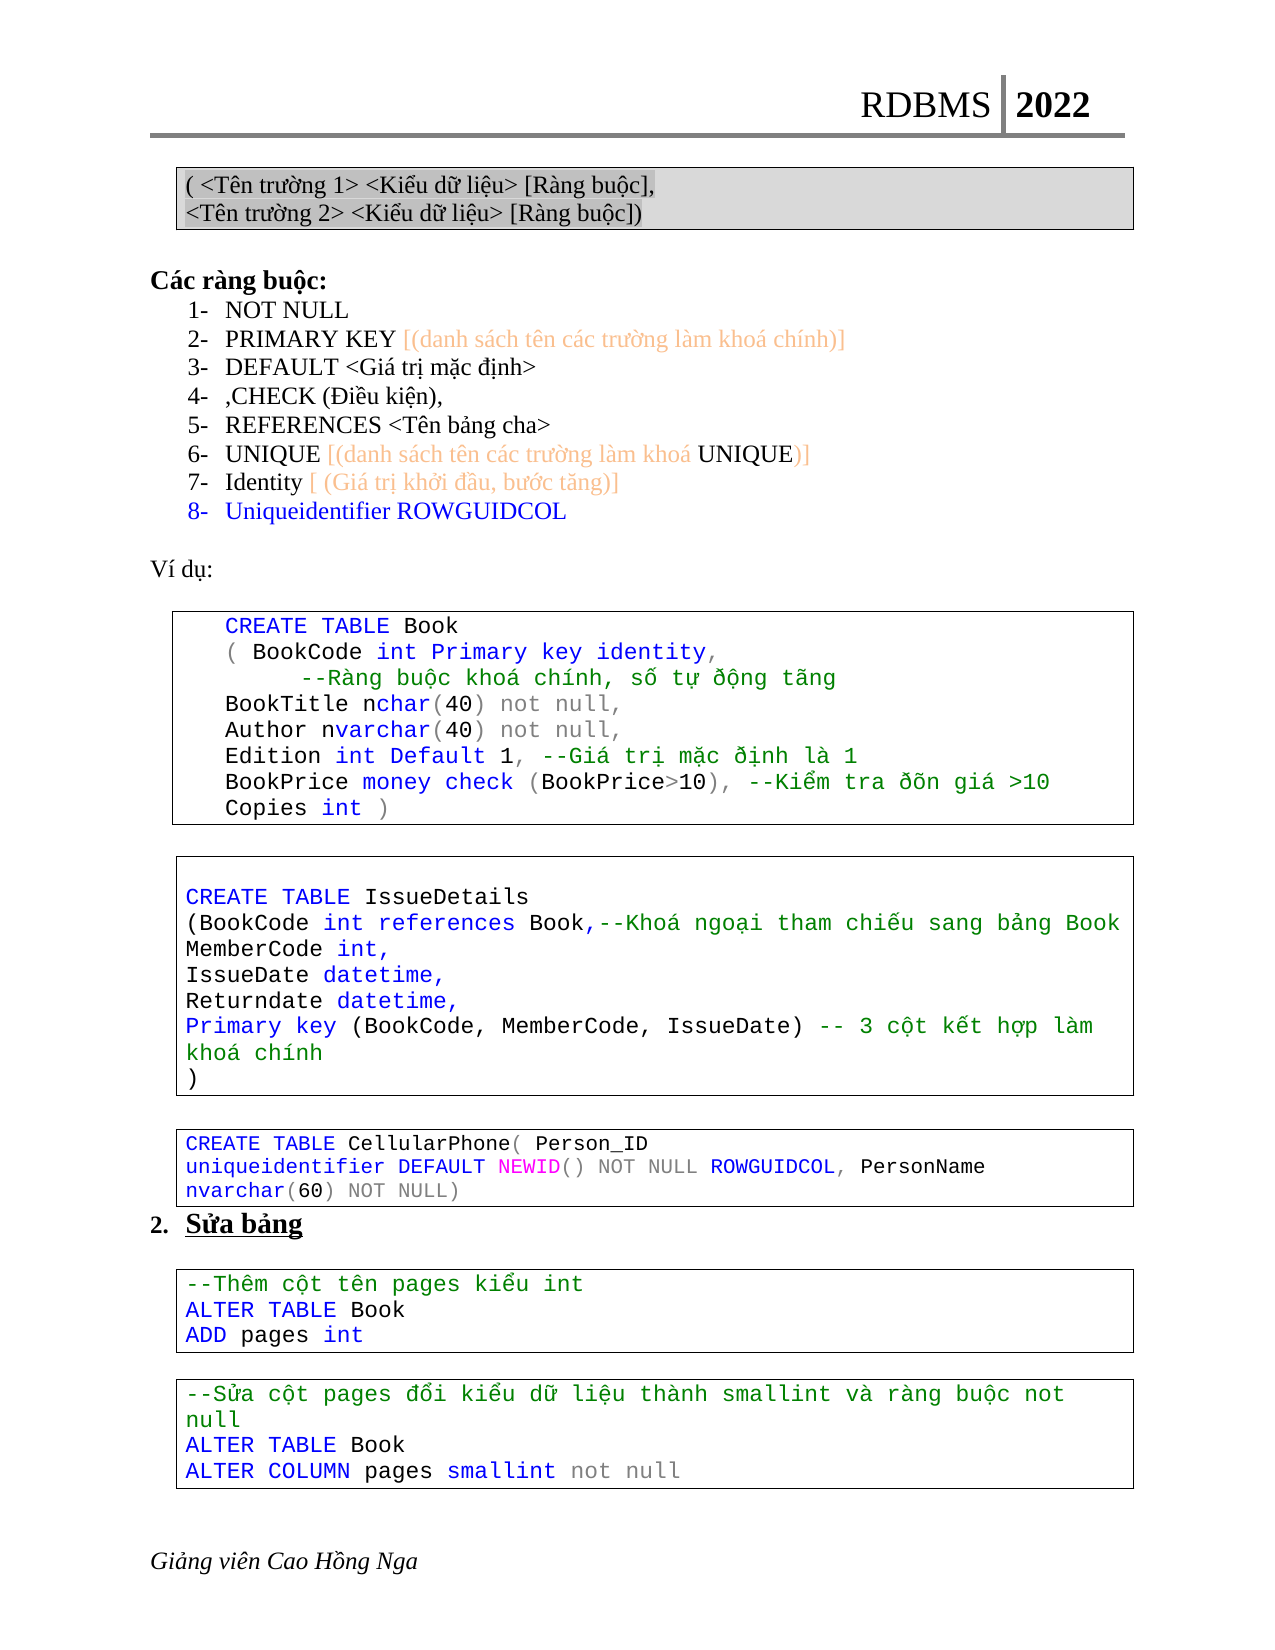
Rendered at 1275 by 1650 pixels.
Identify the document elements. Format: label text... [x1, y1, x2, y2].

text Copies int ) [173, 793, 1133, 824]
text IssueDate datetime, [177, 960, 1133, 986]
text --Ràng buộc khoá chính, số tự ðộng tãng [173, 663, 1133, 689]
list NOT NULL [187, 295, 1125, 324]
list DEFAULT <Giá trị mặc định> [187, 352, 1125, 381]
subtitle Sửa bảng [150, 1207, 1125, 1240]
text uniqueidentifier DEFAULT NEWID() NOT NULL ROWGUIDCOL, PersonName [177, 1153, 1133, 1177]
text ALTER COLUMN pages smallint not null [177, 1457, 1133, 1488]
text --Sửa cột pages đổi kiểu dữ liệu thành smallint và ràng buộc not null [177, 1380, 1133, 1431]
text Author nvarchar(40) not null, [173, 715, 1133, 741]
text (BookCode int references Book,--Khoá ngoại tham chiếu sang bảng Book [177, 908, 1133, 934]
text Primary key (BookCode, MemberCode, IssueDate) -- 3 cột kết hợp làm khoá chính [177, 1012, 1133, 1064]
text BookPrice money check (BookPrice>10), --Kiểm tra ðõn giá >10 [173, 767, 1133, 793]
text BookTitle nchar(40) not null, [173, 689, 1133, 715]
text ADD pages int [177, 1321, 1133, 1352]
text MemberCode int, [177, 934, 1133, 960]
text --Thêm cột tên pages kiểu int [177, 1270, 1133, 1295]
text ALTER TABLE Book [177, 1295, 1133, 1321]
list Identity [ (Giá trị khởi đầu, bước tăng)] [187, 467, 1125, 496]
text Returndate datetime, [177, 986, 1133, 1012]
text Ví dụ: [150, 554, 1125, 582]
list UNIQUE [(danh sách tên các trường làm khoá UNIQUE)] [187, 439, 1125, 467]
text <Tên trường 2> <Kiểu dữ liệu> [Ràng buộc]) [177, 195, 1133, 229]
text ALTER TABLE Book [177, 1431, 1133, 1457]
list Uniqueidentifier ROWGUIDCOL [187, 496, 1125, 525]
text nvarchar(60) NOT NULL) [177, 1177, 1133, 1206]
text CREATE TABLE Book [173, 612, 1133, 637]
list REFERENCES <Tên bảng cha> [187, 410, 1125, 439]
text ) [177, 1064, 1133, 1095]
text CREATE TABLE IssueDetails [177, 882, 1133, 908]
text ( BookCode int Primary key identity, [173, 637, 1133, 663]
list PRIMARY KEY [(danh sách tên các trường làm khoá chính)] [187, 324, 1125, 352]
text CREATE TABLE CellularPhone( Person_ID [177, 1130, 1133, 1153]
list ,CHECK (Điều kiện), [187, 381, 1125, 410]
text ( <Tên trường 1> <Kiểu dữ liệu> [Ràng buộc], [177, 168, 1133, 195]
text Các ràng buộc: [150, 264, 1125, 295]
text Edition int Default 1, --Giá trị mặc ðịnh là 1 [173, 741, 1133, 767]
